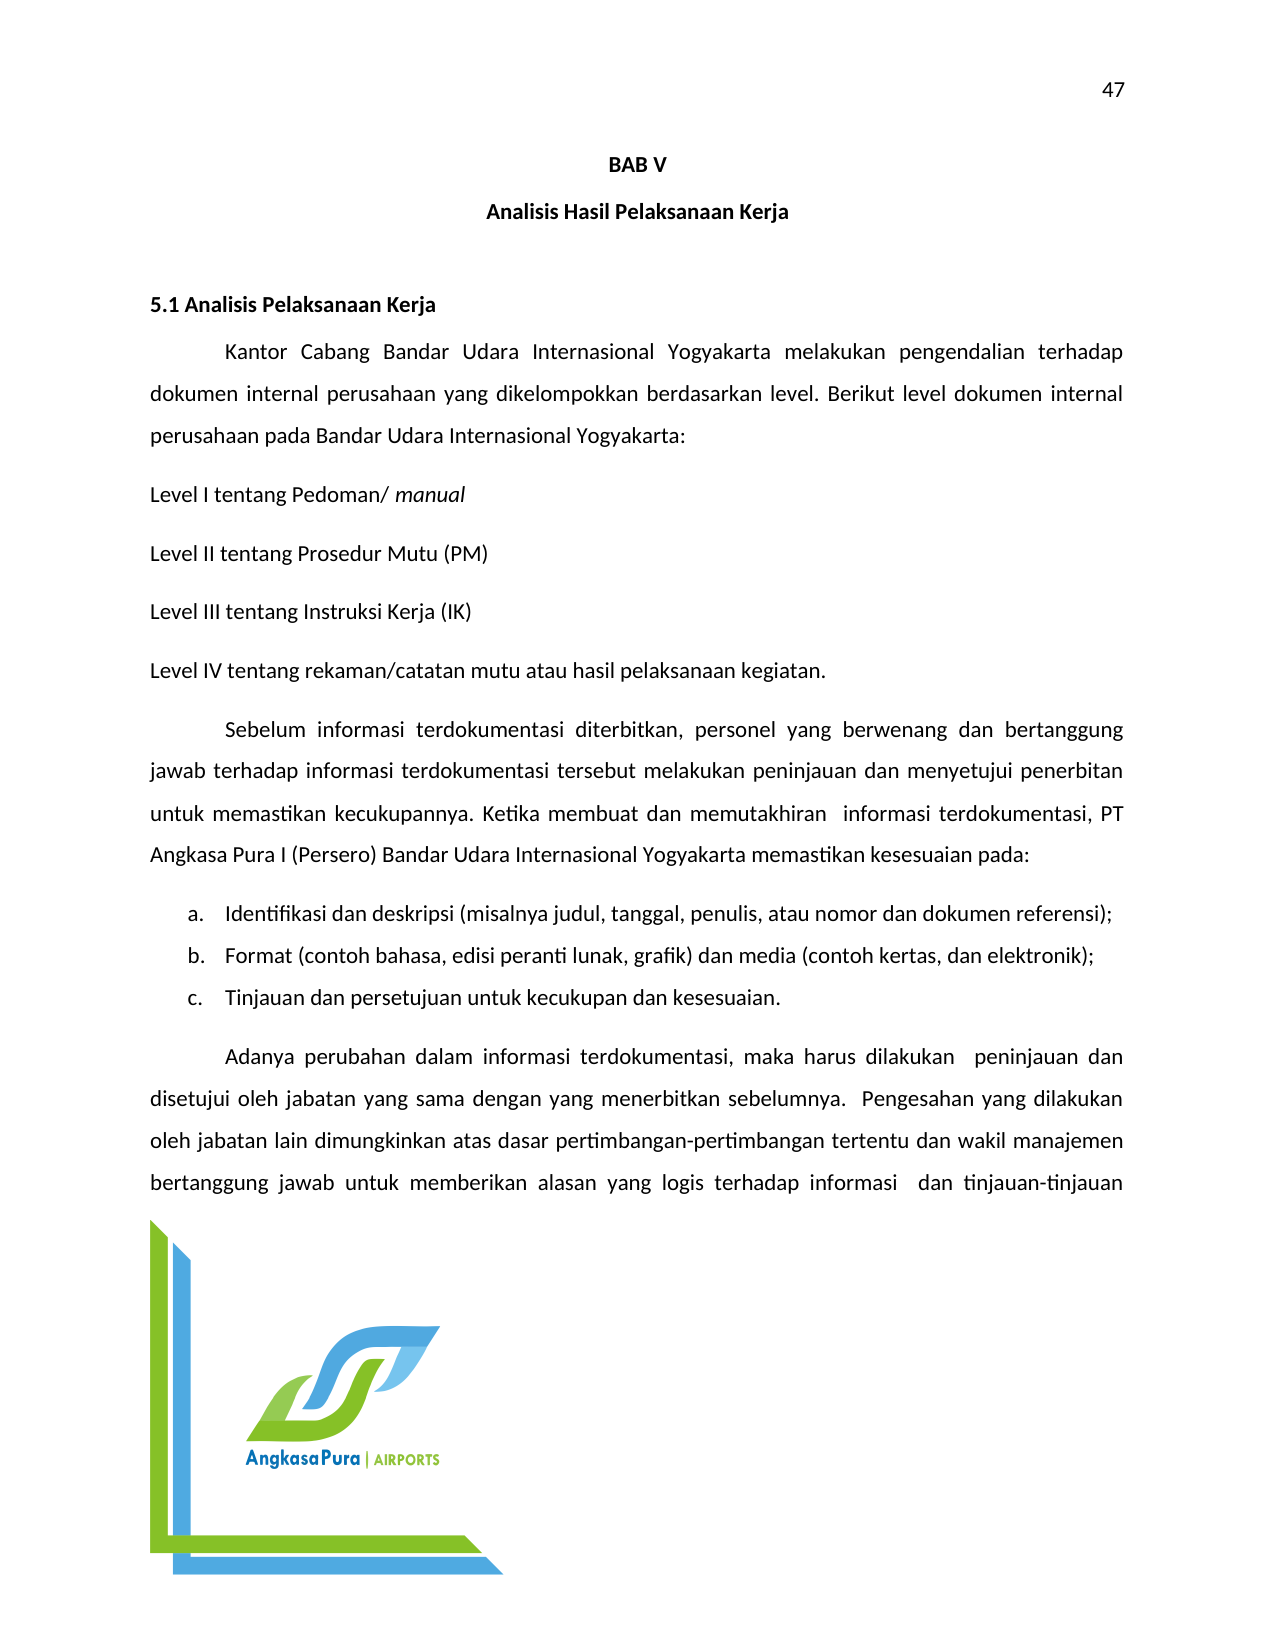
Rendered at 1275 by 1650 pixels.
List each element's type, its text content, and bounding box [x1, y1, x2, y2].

list Tinjauan dan persetujuan untuk kecukupan dan kesesuaian. [187, 983, 1125, 1011]
text Sebelum informasi terdokumentasi diterbitkan, personel yang berwenang dan bertanggung jawab terhadap informasi terdokumentasi tersebut melakukan peninjauan dan menyetujui penerbitan untuk memastikan kecukupannya. Ketika membuat dan memutakhiran informasi terdokumentasi, PT Angkasa Pura I (Persero) Bandar Udara Internasional Yogyakarta memastikan kesesuaian pada: [150, 715, 1125, 869]
picture [150, 1220, 504, 1575]
list Format (contoh bahasa, edisi peranti lunak, grafik) dan media (contoh kertas, dan elektronik); [187, 941, 1125, 969]
text Level II tentang Prosedur Mutu (PM) [150, 539, 1125, 567]
text 5.1 Analisis Pelaksanaan Kerja [150, 291, 1125, 319]
text Analisis Hasil Pelaksanaan Kerja [150, 197, 1125, 225]
text Level III tentang Instruksi Kerja (IK) [150, 597, 1125, 625]
text Kantor Cabang Bandar Udara Internasional Yogyakarta melakukan pengendalian terhadap dokumen internal perusahaan yang dikelompokkan berdasarkan level. Berikut level dokumen internal perusahaan pada Bandar Udara Internasional Yogyakarta: [150, 337, 1125, 449]
list Identifikasi dan deskripsi (misalnya judul, tanggal, penulis, atau nomor dan dokumen referensi); [187, 899, 1125, 927]
text BAB V [150, 150, 1125, 178]
text Level I tentang Pedoman/ manual [150, 480, 1125, 508]
text Level IV tentang rekaman/catatan mutu atau hasil pelaksanaan kegiatan. [150, 656, 1125, 684]
